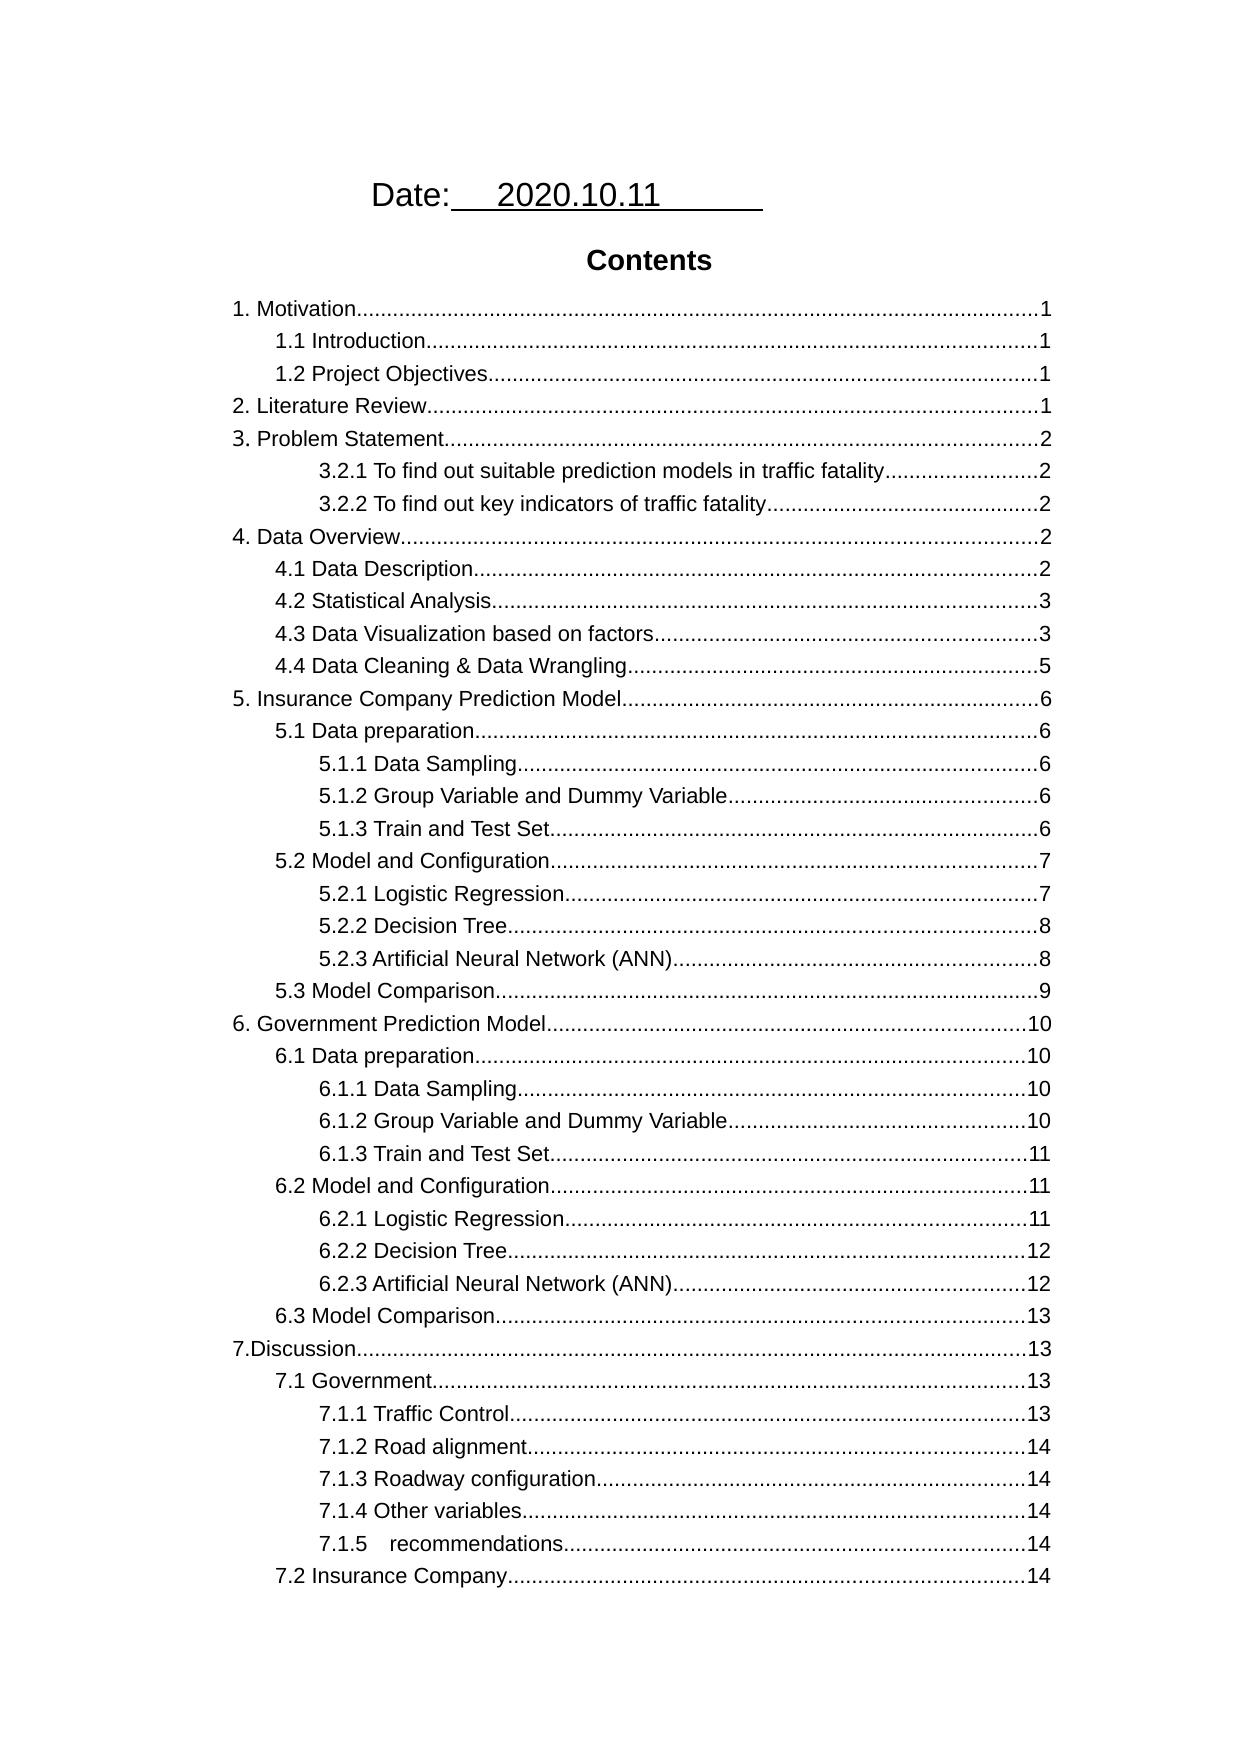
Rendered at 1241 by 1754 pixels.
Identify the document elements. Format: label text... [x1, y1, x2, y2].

text 6.1.3 Train and Test Set 11 [275, 1137, 1053, 1169]
text 4.4 Data Cleaning & Data Wrangling 5 [231, 649, 1053, 682]
text 7.1.2 Road alignment 14 [275, 1429, 1053, 1462]
text 2. Literature Review 1 [187, 389, 1053, 422]
text 7.2 Insurance Company 14 [231, 1559, 1053, 1592]
text 7.1 Government 13 [231, 1364, 1053, 1397]
text 1.1 Introduction 1 [231, 324, 1053, 357]
text 4. Data Overview 2 [187, 519, 1053, 552]
text 6.2 Model and Configuration 11 [231, 1169, 1053, 1202]
text 1.2 Project Objectives 1 [231, 357, 1053, 389]
text 3. Problem Statement 2 [187, 422, 1053, 454]
text 6.3 Model Comparison 13 [231, 1299, 1053, 1332]
text 5.1 Data preparation 6 [231, 714, 1053, 747]
text 7.1.1 Traffic Control 13 [275, 1397, 1053, 1429]
text 4.2 Statistical Analysis 3 [231, 584, 1053, 617]
text 5.1.3 Train and Test Set 6 [275, 812, 1053, 844]
text 5.1.2 Group Variable and Dummy Variable 6 [275, 779, 1053, 812]
text 5.3 Model Comparison 9 [231, 974, 1053, 1007]
text 3.2.1 To find out suitable prediction models in traffic fatality 2 [275, 454, 1053, 487]
text 6. Government Prediction Model 10 [187, 1007, 1053, 1039]
text 7.Discussion 13 [187, 1332, 1053, 1364]
text Contents [187, 227, 1053, 292]
text 6.1.2 Group Variable and Dummy Variable 10 [275, 1104, 1053, 1137]
text 6.2.3 Artificial Neural Network (ANN) 12 [275, 1267, 1053, 1299]
text 4.1 Data Description 2 [231, 552, 1053, 584]
text 4.3 Data Visualization based on factors 3 [231, 617, 1053, 649]
text 5.2.1 Logistic Regression 7 [275, 877, 1053, 909]
text 7.1.5 recommendations 14 [275, 1527, 1053, 1559]
text 6.1 Data preparation 10 [231, 1039, 1053, 1072]
text 3.2.2 To find out key indicators of traffic fatality 2 [275, 487, 1053, 519]
text 5.2.3 Artificial Neural Network (ANN) 8 [275, 942, 1053, 974]
text 1. Motivation 1 [187, 292, 1053, 324]
text 5.2 Model and Configuration 7 [231, 844, 1053, 877]
text 5. Insurance Company Prediction Model 6 [187, 682, 1053, 714]
text 5.2.2 Decision Tree 8 [275, 909, 1053, 942]
text 6.1.1 Data Sampling 10 [275, 1072, 1053, 1104]
text 6.2.1 Logistic Regression 11 [275, 1202, 1053, 1234]
text 7.1.3 Roadway configuration 14 [275, 1462, 1053, 1494]
text 6.2.2 Decision Tree 12 [275, 1234, 1053, 1267]
text Date: 2020.10.11 [187, 162, 1053, 227]
text 7.1.4 Other variables 14 [275, 1494, 1053, 1527]
text 5.1.1 Data Sampling 6 [275, 747, 1053, 779]
